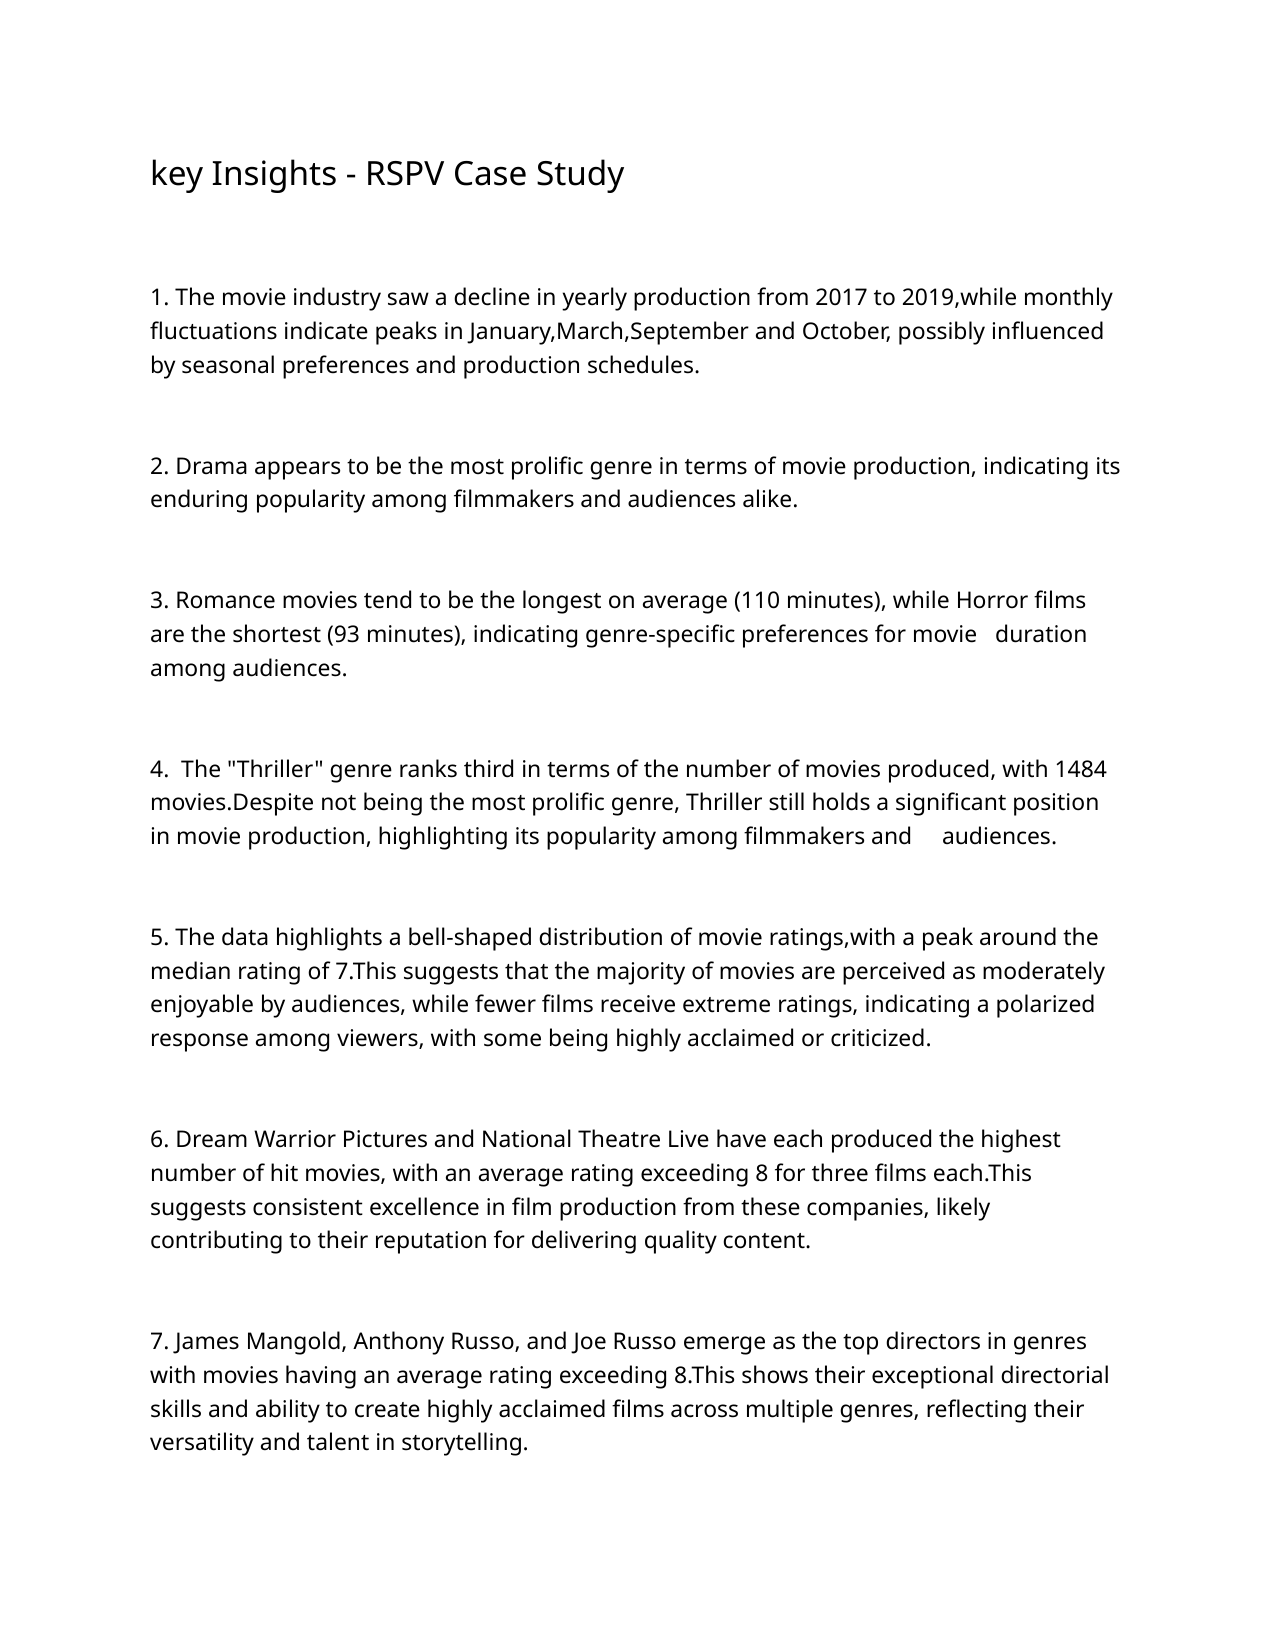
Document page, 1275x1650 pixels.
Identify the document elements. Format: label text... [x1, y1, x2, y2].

text 5. The data highlights a bell-shaped distribution of movie ratings,with a peak around the median rating of 7.This suggests that the majority of movies are perceived as moderately enjoyable by audiences, while fewer films receive extreme ratings, indicating a polarized response among viewers, with some being highly acclaimed or criticized. [150, 921, 1125, 1053]
text 4. The "Thriller" genre ranks third in terms of the number of movies produced, with 1484 movies.Despite not being the most prolific genre, Thriller still holds a significant position in movie production, highlighting its popularity among filmmakers and audiences. [150, 752, 1125, 851]
text 7. James Mangold, Anthony Russo, and Joe Russo emerge as the top directors in genres with movies having an average rating exceeding 8.This shows their exceptional directorial skills and ability to create highly acclaimed films across multiple genres, reflecting their versatility and talent in storytelling. [150, 1325, 1125, 1457]
text 6. Dream Warrior Pictures and National Theatre Live have each produced the highest number of hit movies, with an average rating exceeding 8 for three films each.This suggests consistent excellence in film production from these companies, likely contributing to their reputation for delivering quality content. [150, 1123, 1125, 1255]
text 1. The movie industry saw a decline in yearly production from 2017 to 2019,while monthly fluctuations indicate peaks in January,March,September and October, possibly influenced by seasonal preferences and production schedules. [150, 281, 1125, 380]
text 3. Romance movies tend to be the longest on average (110 minutes), while Horror films are the shortest (93 minutes), indicating genre-specific preferences for movie duration among audiences. [150, 584, 1125, 683]
text 2. Drama appears to be the most prolific genre in terms of movie production, indicating its enduring popularity among filmmakers and audiences alike. [150, 449, 1125, 514]
text key Insights - RSPV Case Study [150, 150, 1125, 195]
